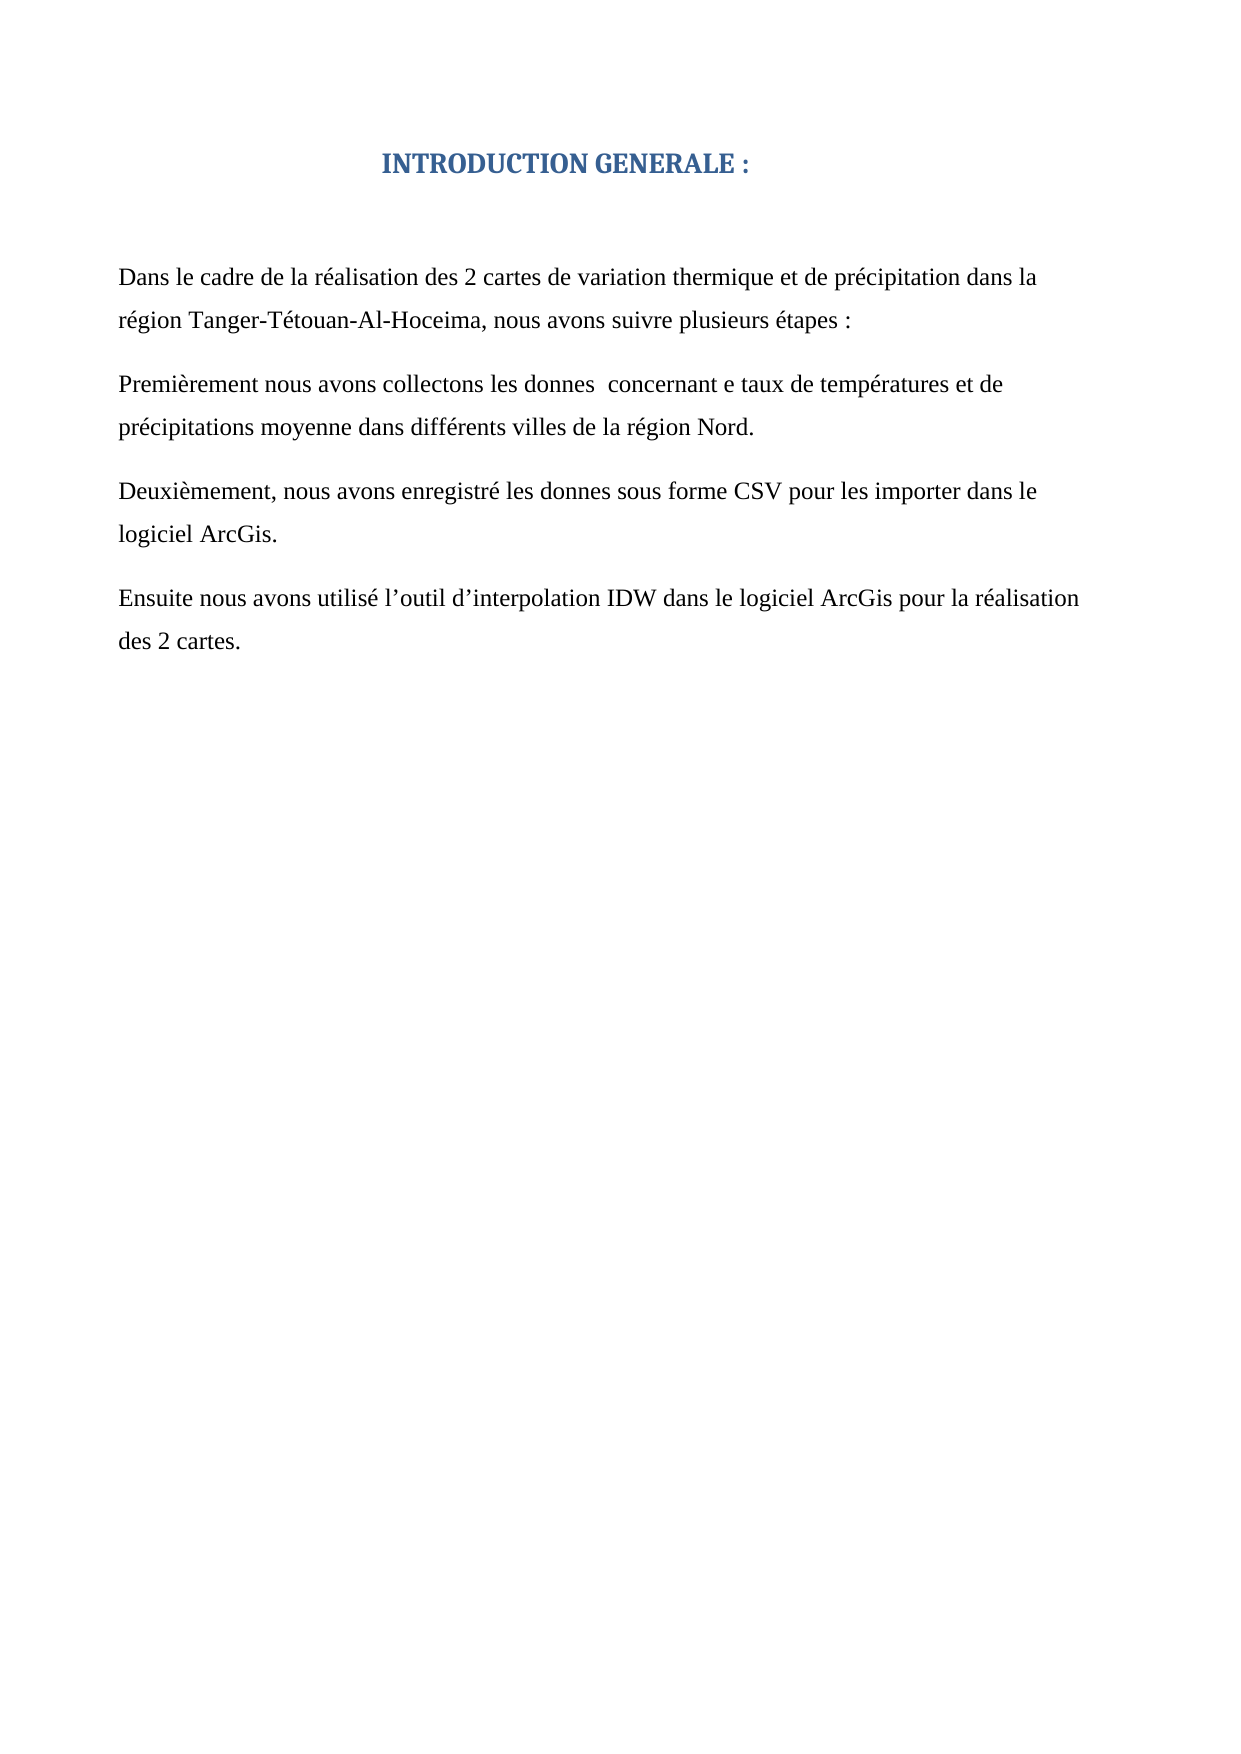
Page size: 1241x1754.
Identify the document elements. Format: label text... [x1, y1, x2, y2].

text Deuxièmement, nous avons enregistré les donnes sous forme CSV pour les importer dans le logiciel ArcGis. [118, 476, 1093, 548]
subtitle INTRODUCTION GENERALE : [118, 148, 1093, 181]
text Premièrement nous avons collectons les donnes concernant e taux de températures et de précipitations moyenne dans différents villes de la région Nord. [118, 369, 1093, 441]
text Dans le cadre de la réalisation des 2 cartes de variation thermique et de précipitation dans la région Tanger-Tétouan-Al-Hoceima, nous avons suivre plusieurs étapes : [118, 262, 1093, 334]
text Ensuite nous avons utilisé l’outil d’interpolation IDW dans le logiciel ArcGis pour la réalisation des 2 cartes. [118, 583, 1093, 655]
